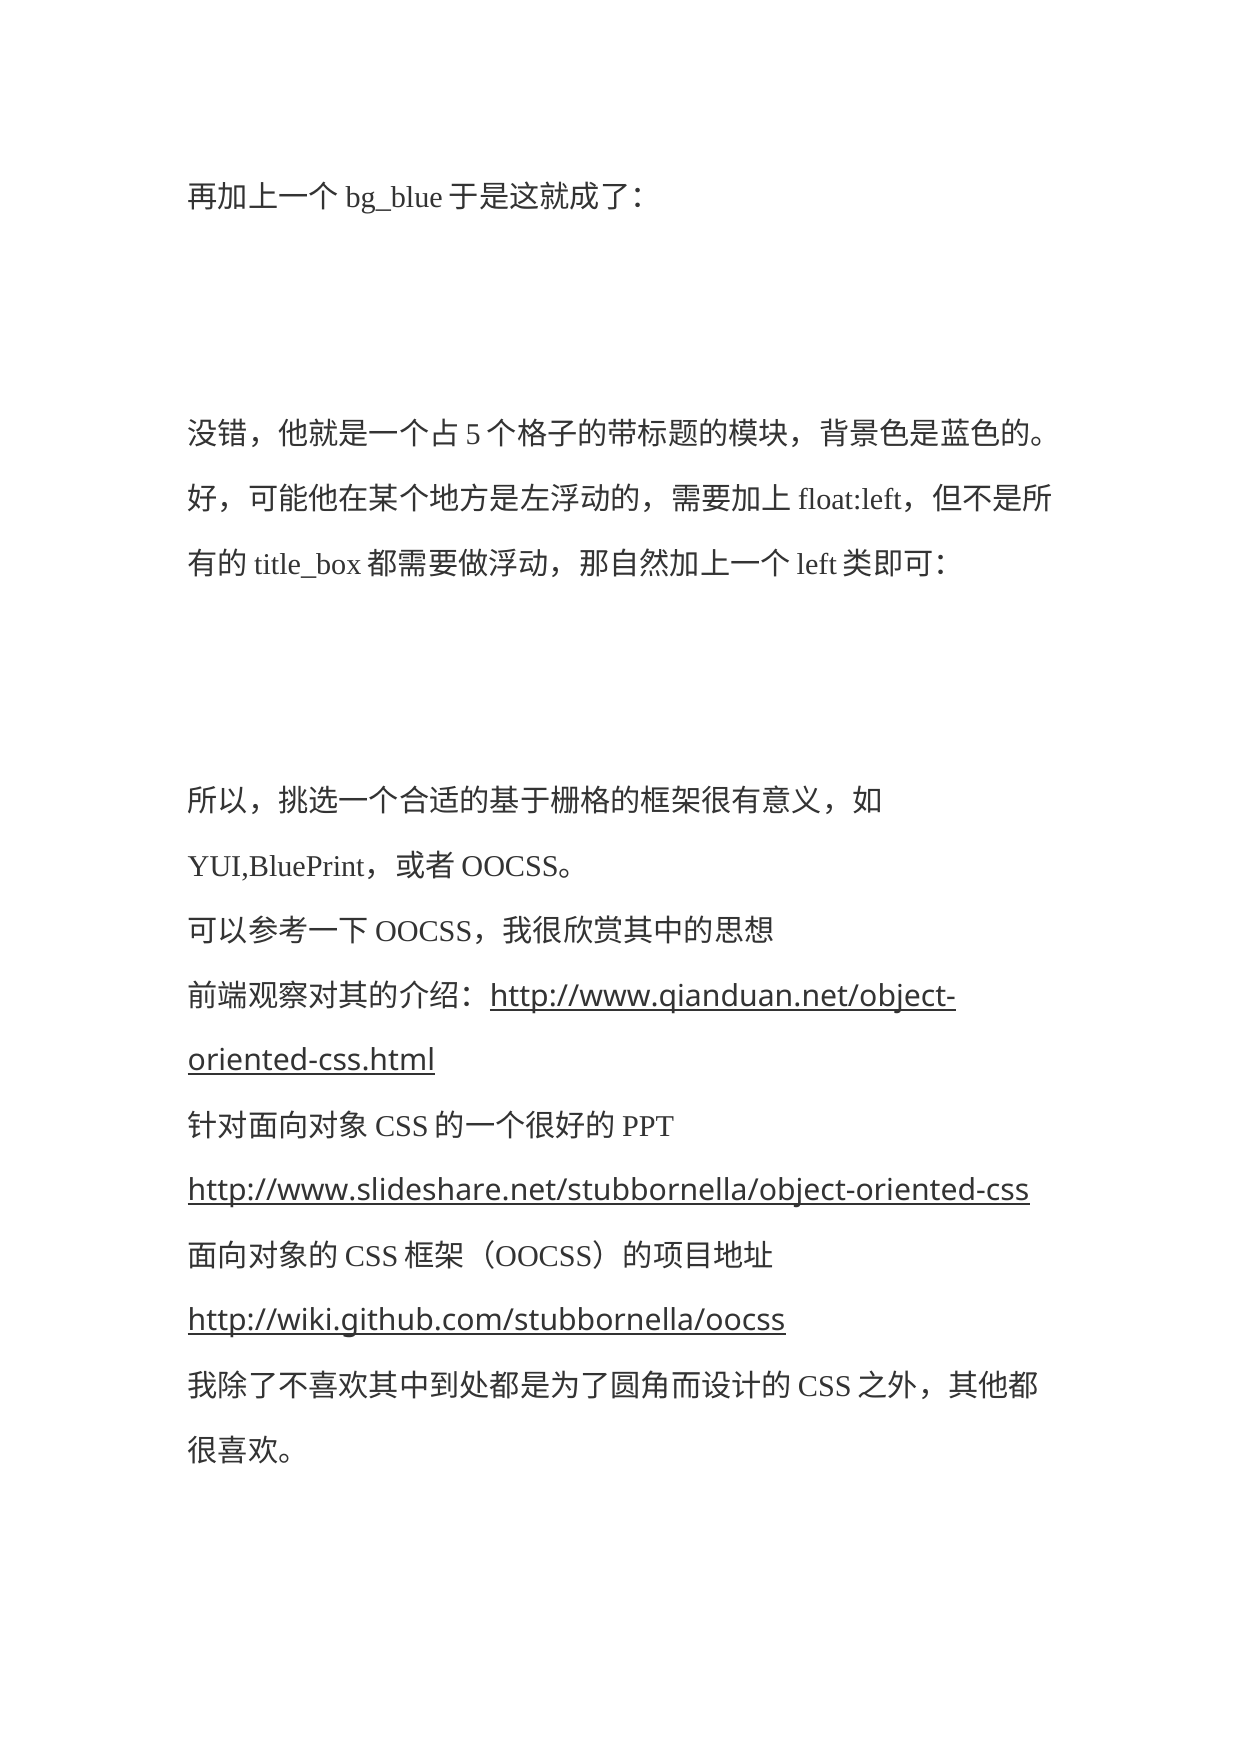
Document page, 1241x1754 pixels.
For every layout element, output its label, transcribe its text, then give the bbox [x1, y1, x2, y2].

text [187, 162, 1053, 292]
text 所以，挑选一个合适的基于栅格的框架很有意义，如YUI,BluePrint，或者OOCSS。 可以参考一下OOCSS，我很欣赏其中的思想 前端观察对其的介绍：http://www.qianduan.net/object-oriented-css.html [187, 701, 1053, 1091]
text 我除了不喜欢其中到处都是为了圆角而设计的CSS之外，其他都很喜欢。 [187, 1351, 1053, 1481]
text 没错，他就是一个占5个格子的带标题的模块，背景色是蓝色的。 好，可能他在某个地方是左浮动的，需要加上float:left，但不是所有的title_box都需要做浮动，那自然加上一个left类即可： [187, 334, 1053, 659]
text 针对面向对象CSS的一个很好的PPT http://www.slideshare.net/stubbornella/object-oriented-css [187, 1091, 1053, 1221]
text 面向对象的CSS框架（OOCSS）的项目地址 http://wiki.github.com/stubbornella/oocss [187, 1221, 1053, 1351]
